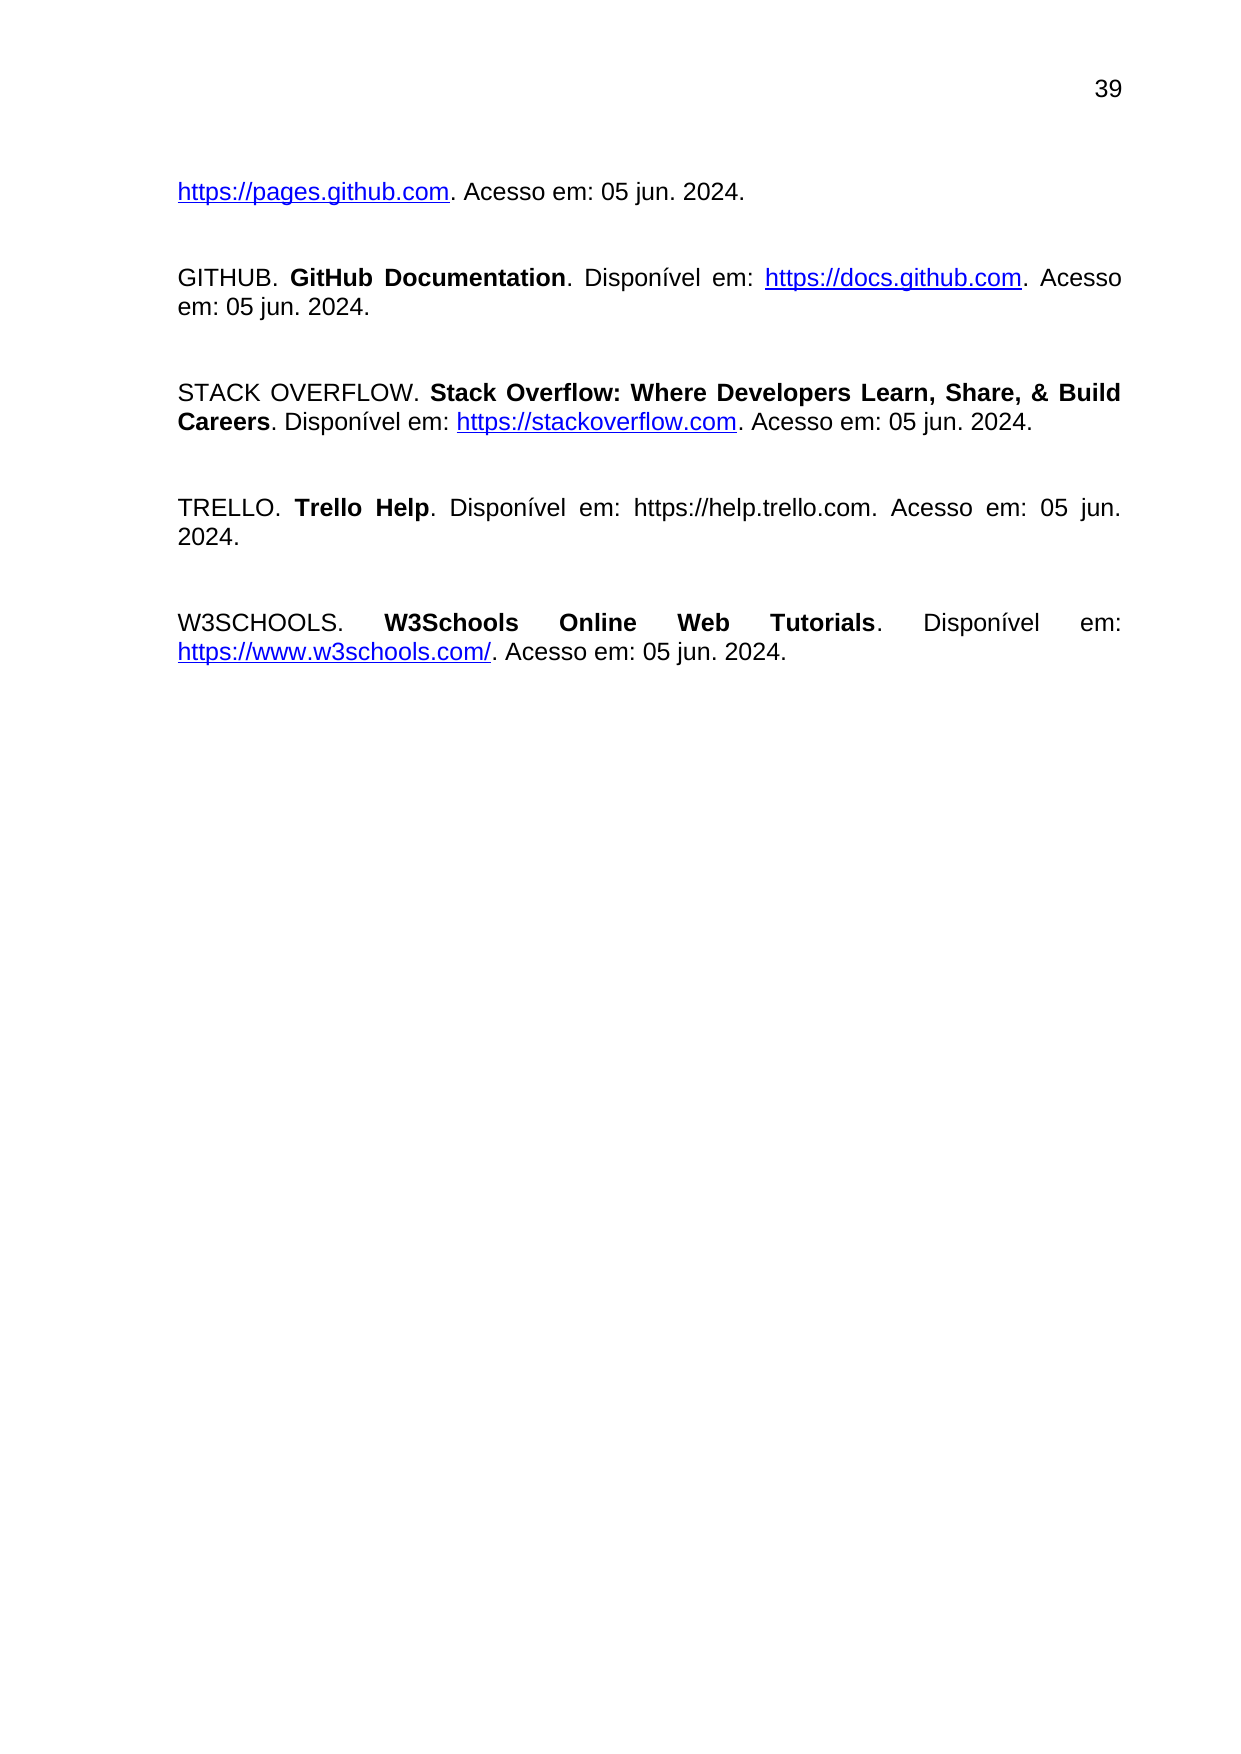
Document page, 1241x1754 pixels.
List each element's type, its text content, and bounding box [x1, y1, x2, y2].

text TRELLO. Trello Help. Disponível em: https://help.trello.com. Acesso em: 05 jun. 2024. [177, 493, 1122, 551]
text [177, 177, 1122, 206]
text W3SCHOOLS. W3Schools Online Web Tutorials. Disponível em: https://www.w3schools.com/. Acesso em: 05 jun. 2024. [177, 608, 1122, 666]
text GITHUB. GitHub Documentation. Disponível em: https://docs.github.com. Acesso em: 05 jun. 2024. [177, 263, 1122, 321]
text STACK OVERFLOW. Stack Overflow: Where Developers Learn, Share, & Build Careers. Disponível em: https://stackoverflow.com. Acesso em: 05 jun. 2024. [177, 378, 1122, 436]
